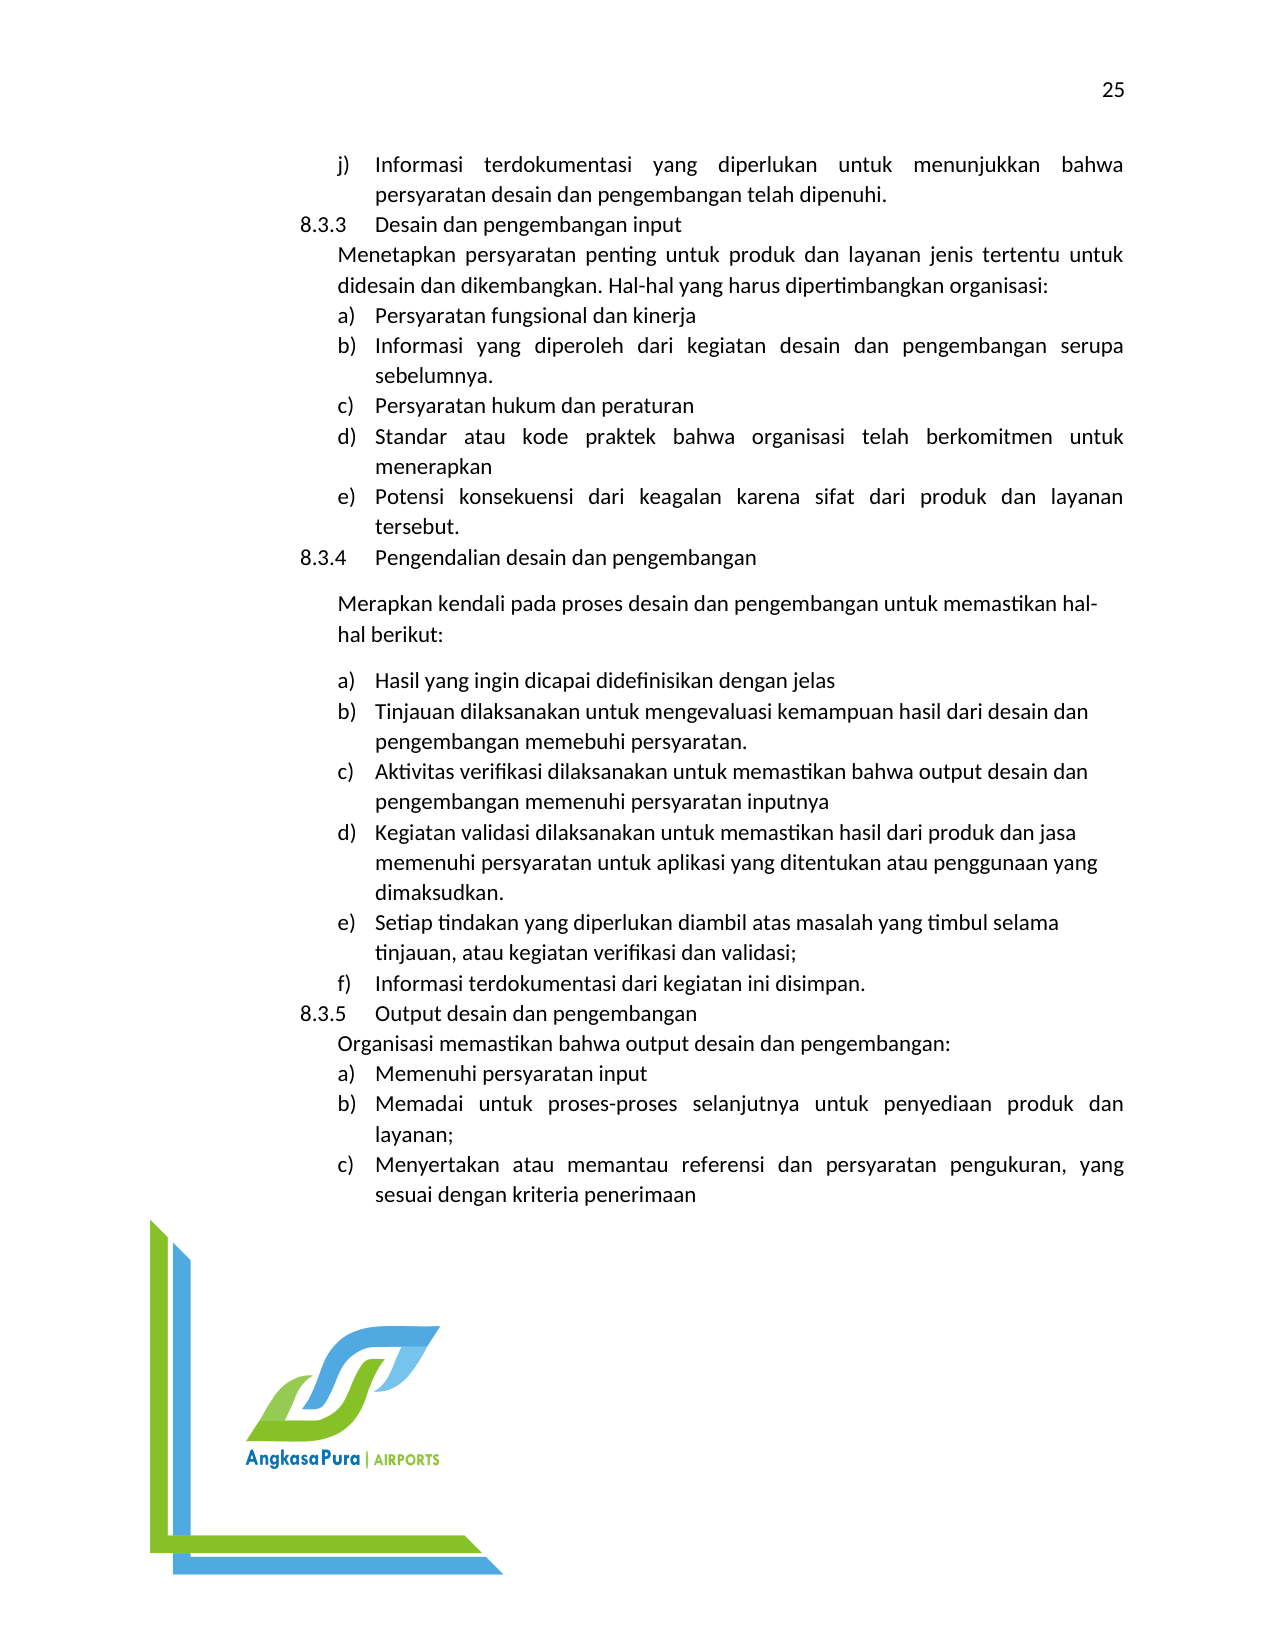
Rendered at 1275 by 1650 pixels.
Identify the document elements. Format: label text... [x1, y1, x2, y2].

list Pengendalian desain dan pengembangan [300, 543, 1125, 571]
list Organisasi memastikan bahwa output desain dan pengembangan: [337, 1029, 1125, 1057]
list Persyaratan hukum dan peraturan [337, 392, 1125, 420]
list Potensi konsekuensi dari keagalan karena sifat dari produk dan layanan tersebut. [337, 482, 1125, 541]
list Memadai untuk proses-proses selanjutnya untuk penyediaan produk dan layanan; [337, 1089, 1125, 1148]
list Persyaratan fungsional dan kinerja [337, 301, 1125, 329]
list Informasi terdokumentasi dari kegiatan ini disimpan. [337, 969, 1125, 997]
list Menyertakan atau memantau referensi dan persyaratan pengukuran, yang sesuai dengan kriteria penerimaan [337, 1150, 1125, 1208]
list Menetapkan persyaratan penting untuk produk dan layanan jenis tertentu untuk didesain dan dikembangkan. Hal-hal yang harus dipertimbangkan organisasi: [337, 241, 1125, 299]
list Memenuhi persyaratan input [337, 1059, 1125, 1087]
list Aktivitas verifikasi dilaksanakan untuk memastikan bahwa output desain dan pengembangan memenuhi persyaratan inputnya [337, 757, 1125, 816]
list Informasi terdokumentasi yang diperlukan untuk menunjukkan bahwa persyaratan desain dan pengembangan telah dipenuhi. [337, 150, 1125, 208]
list Desain dan pengembangan input [300, 210, 1125, 238]
list Informasi yang diperoleh dari kegiatan desain dan pengembangan serupa sebelumnya. [337, 331, 1125, 389]
picture [150, 1220, 504, 1575]
list Tinjauan dilaksanakan untuk mengevaluasi kemampuan hasil dari desain dan pengembangan memebuhi persyaratan. [337, 697, 1125, 755]
list Hasil yang ingin dicapai didefinisikan dengan jelas [337, 667, 1125, 695]
list Kegiatan validasi dilaksanakan untuk memastikan hasil dari produk dan jasa memenuhi persyaratan untuk aplikasi yang ditentukan atau penggunaan yang dimaksudkan. [337, 818, 1125, 906]
list Setiap tindakan yang diperlukan diambil atas masalah yang timbul selama tinjauan, atau kegiatan verifikasi dan validasi; [337, 908, 1125, 967]
text Merapkan kendali pada proses desain dan pengembangan untuk memastikan hal-hal berikut: [337, 589, 1125, 648]
list Standar atau kode praktek bahwa organisasi telah berkomitmen untuk menerapkan [337, 422, 1125, 480]
list Output desain dan pengembangan [300, 999, 1125, 1027]
